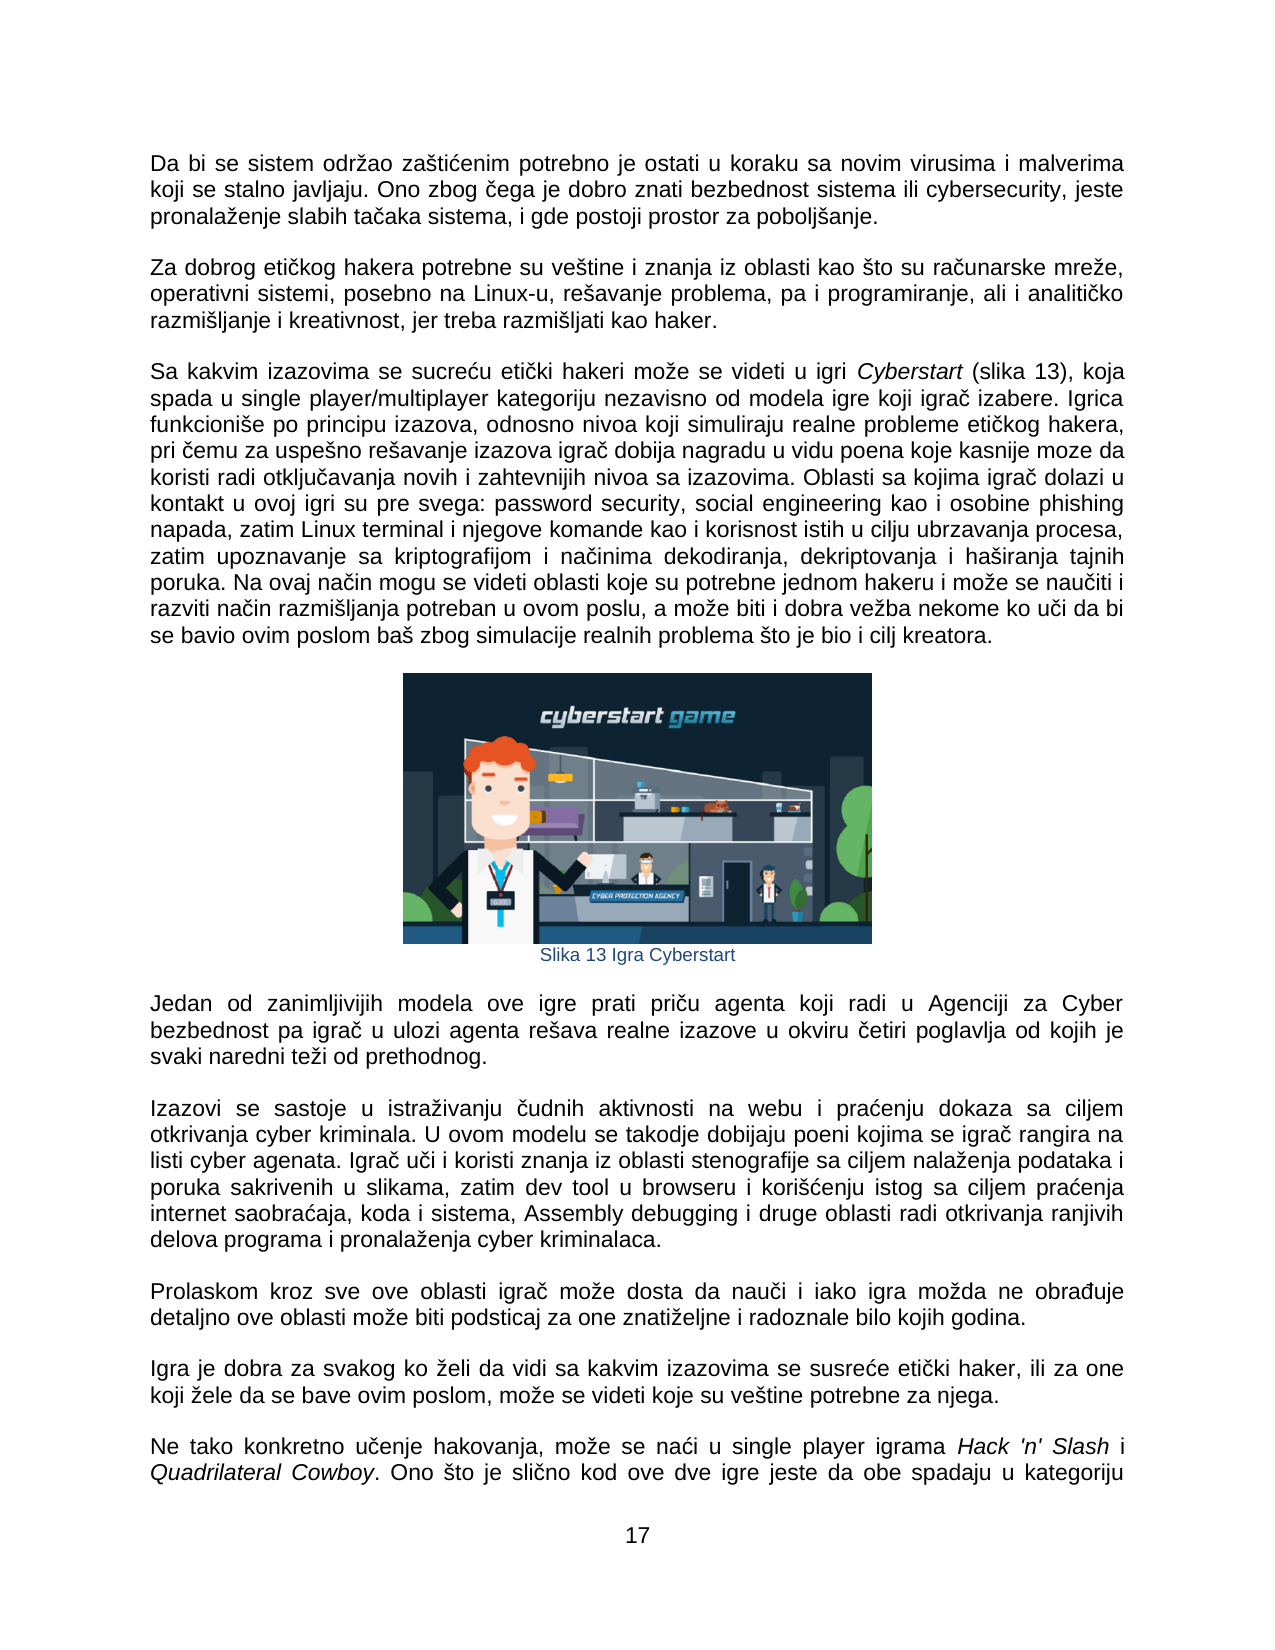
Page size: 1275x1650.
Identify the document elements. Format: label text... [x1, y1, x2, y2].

text Da bi se sistem održao zaštićenim potrebno je ostati u koraku sa novim virusima i malverima koji se stalno javljaju. Ono zbog čega je dobro znati bezbednost sistema ili cybersecurity, jeste pronalaženje slabih tačaka sistema, i gde postoji prostor za poboljšanje. [150, 150, 1125, 229]
text Jedan od zanimljivijih modela ove igre prati priču agenta koji radi u Agenciji za Cyber bezbednost pa igrač u ulozi agenta rešava realne izazove u okviru četiri poglavlja od kojih je svaki naredni teži od prethodnog. [150, 990, 1125, 1069]
text Za dobrog etičkog hakera potrebne su veštine i znanja iz oblasti kao što su računarske mreže, operativni sistemi, posebno na Linux-u, rešavanje problema, pa i programiranje, ali i analitičko razmišljanje i kreativnost, jer treba razmišljati kao haker. [150, 254, 1125, 333]
text Prolaskom kroz sve ove oblasti igrač može dosta da nauči i iako igra možda ne obrađuje detaljno ove oblasti može biti podsticaj za one znatiželjne i radoznale bilo kojih godina. [150, 1278, 1125, 1330]
text Sa kakvim izazovima se sucreću etički hakeri može se videti u igri Cyberstart (slika 13), koja spada u single player/multiplayer kategoriju nezavisno od modela igre koji igrač izabere. Igrica funkcioniše po principu izazova, odnosno nivoa koji simuliraju realne probleme etičkog hakera, pri čemu za uspešno rešavanje izazova igrač dobija nagradu u vidu poena koje kasnije moze da koristi radi otključavanja novih i zahtevnijih nivoa sa izazovima. Oblasti sa kojima igrač dolazi u kontakt u ovoj igri su pre svega: password security, social engineering kao i osobine phishing napada, zatim Linux terminal i njegove komande kao i korisnost istih u cilju ubrzavanja procesa, zatim upoznavanje sa kriptografijom i načinima dekodiranja, dekriptovanja i haširanja tajnih poruka. Na ovaj način mogu se videti oblasti koje su potrebne jednom hakeru i može se naučiti i razviti način razmišljanja potreban u ovom poslu, a može biti i dobra vežba nekome ko uči da bi se bavio ovim poslom baš zbog simulacije realnih problema što je bio i cilj kreatora. [150, 358, 1125, 648]
text Izazovi se sastoje u istraživanju čudnih aktivnosti na webu i praćenju dokaza sa ciljem otkrivanja cyber kriminala. U ovom modelu se takodje dobijaju poeni kojima se igrač rangira na listi cyber agenata. Igrač uči i koristi znanja iz oblasti stenografije sa ciljem nalaženja podataka i poruka sakrivenih u slikama, zatim dev tool u browseru i korišćenju istog sa ciljem praćenja internet saobraćaja, koda i sistema, Assembly debugging i druge oblasti radi otkrivanja ranjivih delova programa i pronalaženja cyber kriminalaca. [150, 1094, 1125, 1253]
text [150, 1433, 1125, 1486]
text Igra je dobra za svakog ko želi da vidi sa kakvim izazovima se susreće etički haker, ili za one koji žele da se bave ovim poslom, može se videti koje su veštine potrebne za njega. [150, 1355, 1125, 1408]
picture [403, 673, 872, 944]
text Slika 13 Igra Cyberstart [150, 944, 1125, 965]
